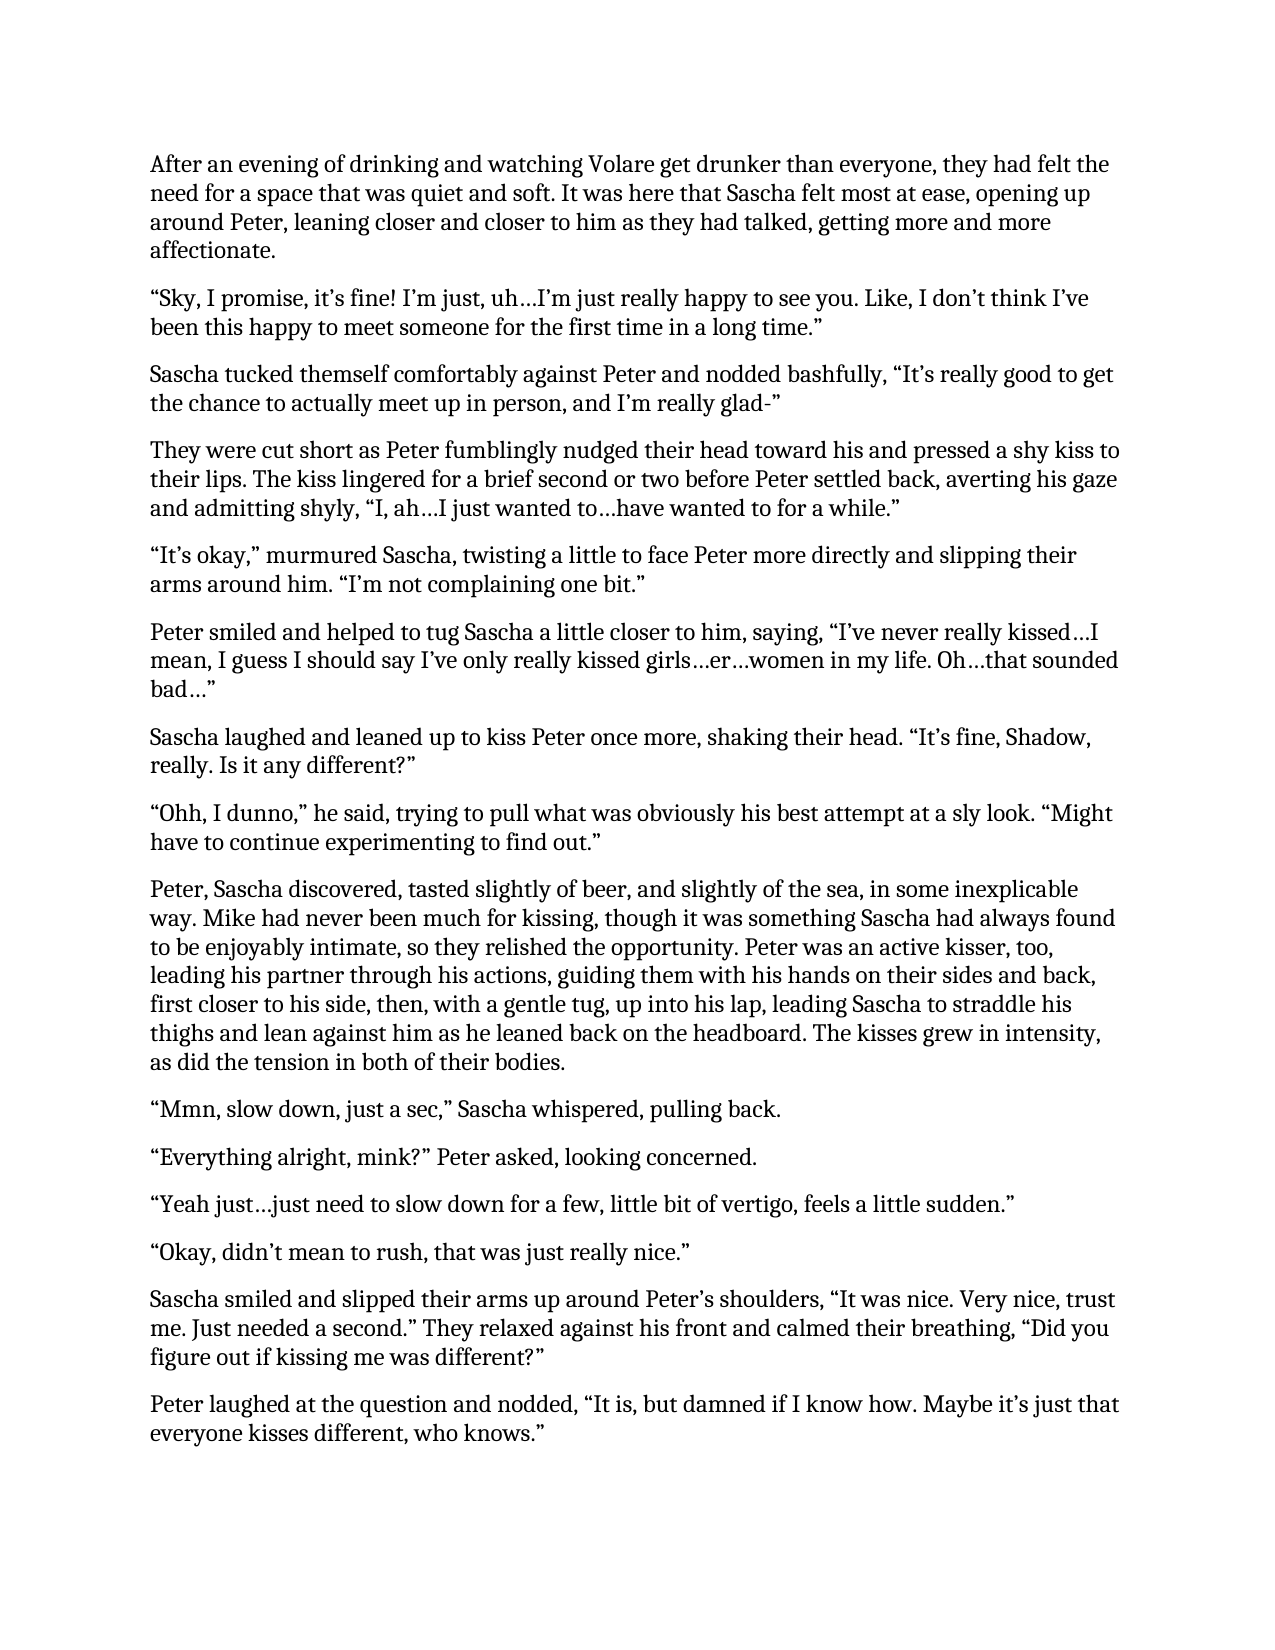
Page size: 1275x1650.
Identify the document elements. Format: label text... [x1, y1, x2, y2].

text Peter laughed at the question and nodded, “It is, but damned if I know how. Maybe it’s just that everyone kisses different, who knows.” [150, 1390, 1125, 1447]
text Peter smiled and helped to tug Sascha a little closer to him, saying, “I’ve never really kissed…I mean, I guess I should say I’ve only really kissed girls…er…women in my life. Oh…that sounded bad…” [150, 617, 1125, 704]
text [150, 150, 1125, 265]
text They were cut short as Peter fumblingly nudged their head toward his and pressed a shy kiss to their lips. The kiss lingered for a brief second or two before Peter settled back, averting his gaze and admitting shyly, “I, ah…I just wanted to…have wanted to for a while.” [150, 436, 1125, 522]
text Sascha laughed and leaned up to kiss Peter once more, shaking their head. “It’s fine, Shadow, really. Is it any different?” [150, 722, 1125, 780]
text Peter, Sascha discovered, tasted slightly of beer, and slightly of the sea, in some inexplicable way. Mike had never been much for kissing, though it was something Sascha had always found to be enjoyably intimate, so they relished the opportunity. Peter was an active kisser, too, leading his partner through his actions, guiding them with his hands on their sides and back, first closer to his side, then, with a gentle tug, up into his lap, leading Sascha to straddle his thighs and lean against him as he leaned back on the headboard. The kisses grew in intensity, as did the tension in both of their bodies. [150, 875, 1125, 1076]
text “Yeah just…just need to slow down for a few, little bit of vertigo, feels a little sudden.” [150, 1190, 1125, 1219]
text “Sky, I promise, it’s fine! I’m just, uh…I’m just really happy to see you. Like, I don’t think I’ve been this happy to meet someone for the first time in a long time.” [150, 284, 1125, 341]
text “Ohh, I dunno,” he said, trying to pull what was obviously his best attempt at a sly look. “Might have to continue experimenting to find out.” [150, 799, 1125, 856]
text Sascha tucked themself comfortably against Peter and nodded bashfully, “It’s really good to get the chance to actually meet up in person, and I’m really glad-” [150, 360, 1125, 417]
text “Mmn, slow down, just a sec,” Sascha whispered, pulling back. [150, 1095, 1125, 1124]
text Sascha smiled and slipped their arms up around Peter’s shoulders, “It was nice. Very nice, trust me. Just needed a second.” They relaxed against his front and calmed their breathing, “Did you figure out if kissing me was different?” [150, 1285, 1125, 1371]
text “Everything alright, mink?” Peter asked, looking concerned. [150, 1142, 1125, 1171]
text “It’s okay,” murmured Sascha, twisting a little to face Peter more directly and slipping their arms around him. “I’m not complaining one bit.” [150, 541, 1125, 599]
text “Okay, didn’t mean to rush, that was just really nice.” [150, 1237, 1125, 1266]
